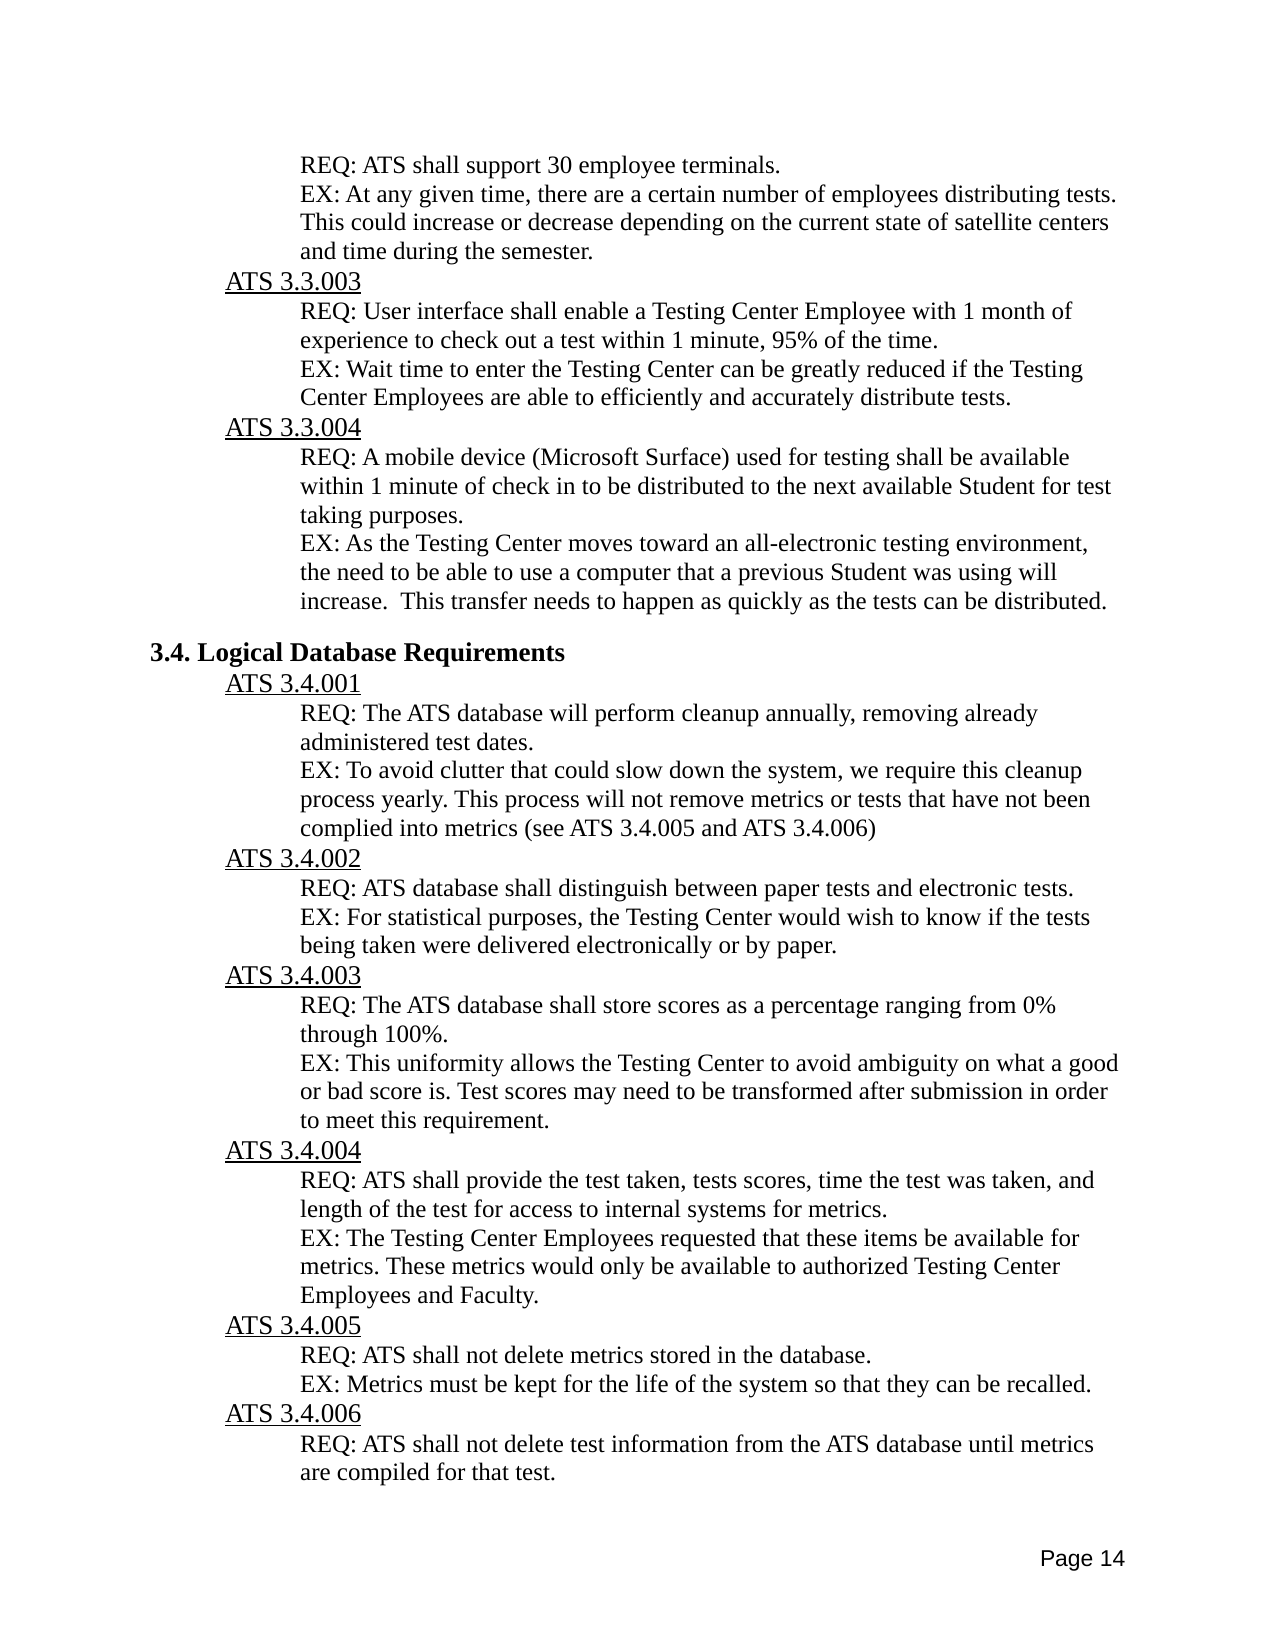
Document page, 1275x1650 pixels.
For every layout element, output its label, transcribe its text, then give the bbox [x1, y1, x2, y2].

text REQ: The ATS database shall store scores as a percentage ranging from 0% through 100%. [300, 990, 1125, 1048]
text ATS 3.4.005 [150, 1309, 1125, 1340]
text ATS 3.3.003 [150, 265, 1125, 296]
text EX: The Testing Center Employees requested that these items be available for metrics. These metrics would only be available to authorized Testing Center Employees and Faculty. [300, 1223, 1125, 1309]
text REQ: The ATS database will perform cleanup annually, removing already administered test dates. [300, 698, 1125, 755]
text ATS 3.4.003 [150, 959, 1125, 990]
text REQ: ATS shall not delete test information from the ATS database until metrics are compiled for that test. [300, 1429, 1125, 1486]
text ATS 3.4.006 [150, 1397, 1125, 1429]
text REQ: ATS shall provide the test taken, tests scores, time the test was taken, and length of the test for access to internal systems for metrics. [300, 1165, 1125, 1223]
text REQ: User interface shall enable a Testing Center Employee with 1 month of experience to check out a test within 1 minute, 95% of the time. [300, 296, 1125, 354]
text ATS 3.3.004 [150, 411, 1125, 442]
text EX: Wait time to enter the Testing Center can be greatly reduced if the Testing Center Employees are able to efficiently and accurately distribute tests. [300, 354, 1125, 411]
text ATS 3.4.004 [150, 1134, 1125, 1165]
text EX: This uniformity allows the Testing Center to avoid ambiguity on what a good or bad score is. Test scores may need to be transformed after submission in order to meet this requirement. [300, 1048, 1125, 1134]
text EX: For statistical purposes, the Testing Center would wish to know if the tests being taken were delivered electronically or by paper. [300, 902, 1125, 959]
text EX: To avoid clutter that could slow down the system, we require this cleanup process yearly. This process will not remove metrics or tests that have not been complied into metrics (see ATS 3.4.005 and ATS 3.4.006) [300, 755, 1125, 842]
subtitle 3.4. Logical Database Requirements [150, 636, 1125, 667]
text ATS 3.4.002 [150, 842, 1125, 873]
text REQ: ATS shall not delete metrics stored in the database. [300, 1340, 1125, 1369]
text ATS 3.4.001 [150, 667, 1125, 698]
text REQ: ATS shall support 30 employee terminals. [225, 150, 1125, 179]
text REQ: A mobile device (Microsoft Surface) used for testing shall be available within 1 minute of check in to be distributed to the next available Student for test taking purposes. [300, 442, 1125, 528]
text REQ: ATS database shall distinguish between paper tests and electronic tests. [300, 873, 1125, 902]
text EX: As the Testing Center moves toward an all-electronic testing environment, the need to be able to use a computer that a previous Student was using will increase. This transfer needs to happen as quickly as the tests can be distributed. [300, 528, 1125, 615]
text EX: At any given time, there are a certain number of employees distributing tests. This could increase or decrease depending on the current state of satellite centers and time during the semester. [300, 179, 1125, 265]
text EX: Metrics must be kept for the life of the system so that they can be recalled. [300, 1369, 1125, 1397]
